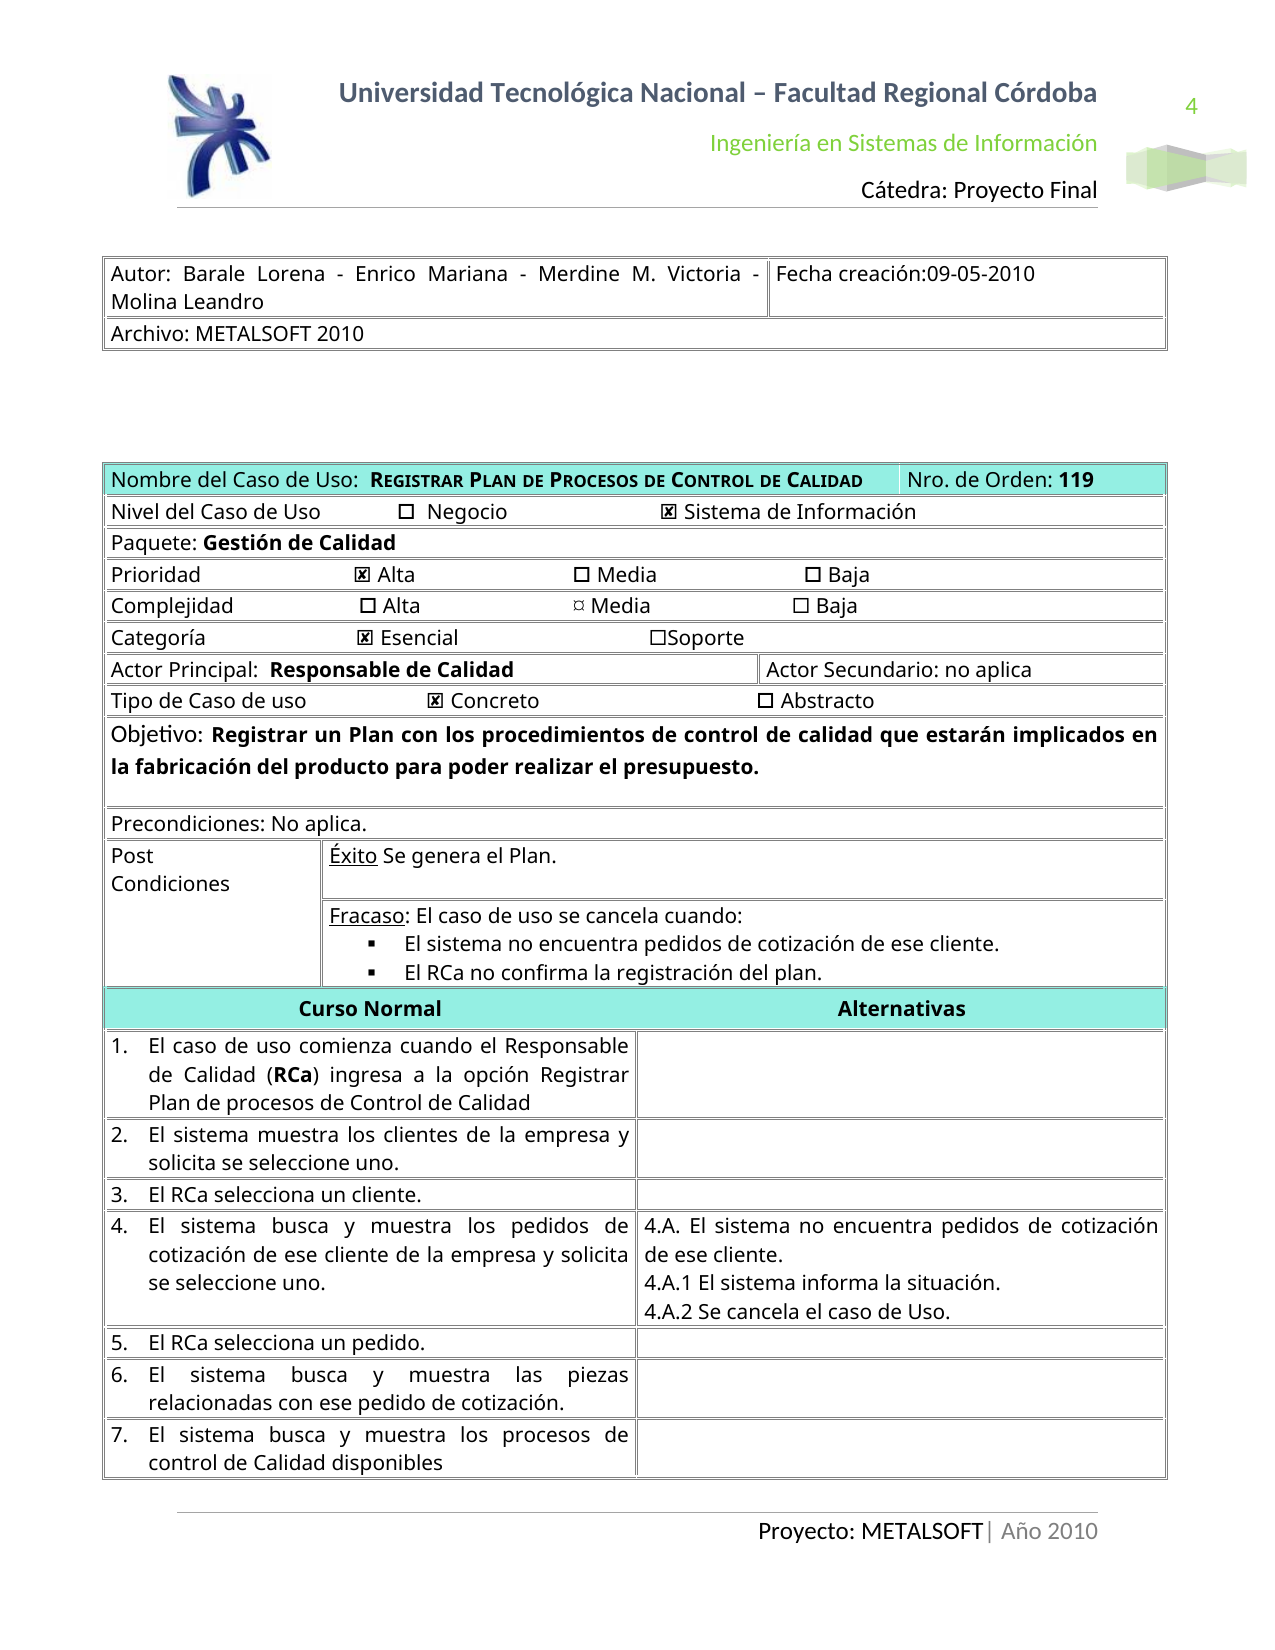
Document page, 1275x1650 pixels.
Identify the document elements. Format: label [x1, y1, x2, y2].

picture [167, 74, 272, 199]
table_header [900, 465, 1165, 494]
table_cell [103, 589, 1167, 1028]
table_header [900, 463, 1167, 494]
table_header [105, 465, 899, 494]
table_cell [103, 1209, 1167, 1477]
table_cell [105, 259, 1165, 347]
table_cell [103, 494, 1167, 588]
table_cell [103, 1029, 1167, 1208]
